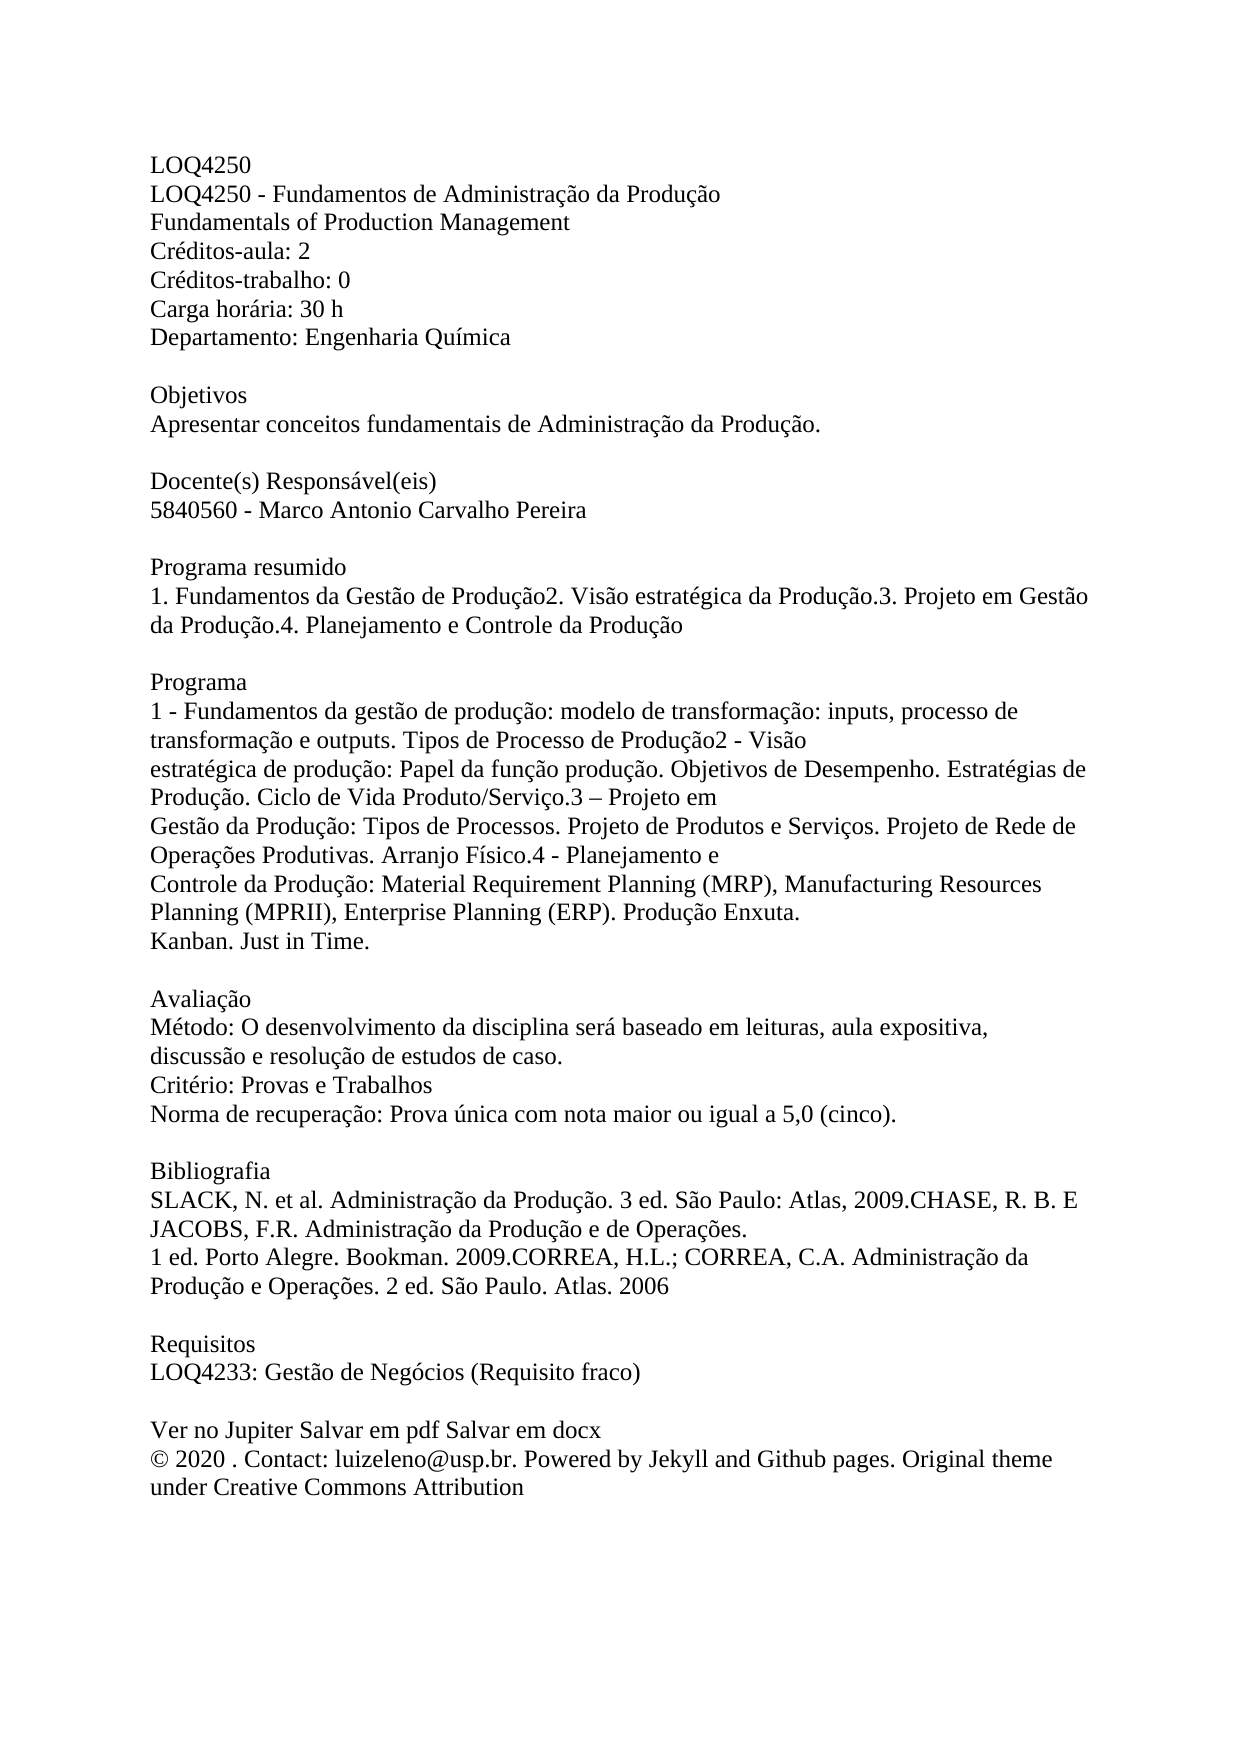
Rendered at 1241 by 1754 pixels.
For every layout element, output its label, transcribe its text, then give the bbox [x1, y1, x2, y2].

text © 2020 . Contact: luizeleno@usp.br. Powered by Jekyll and Github pages. Original theme under Creative Commons Attribution [150, 1444, 1090, 1501]
text 1 ed. Porto Alegre. Bookman. 2009.CORREA, H.L.; CORREA, C.A. Administração da Produção e Operações. 2 ed. São Paulo. Atlas. 2006 [150, 1242, 1090, 1300]
text Programa resumido [150, 552, 1090, 581]
text Docente(s) Responsável(eis) [150, 466, 1090, 495]
text Programa [150, 667, 1090, 696]
text LOQ4250 [150, 150, 1090, 179]
text Kanban. Just in Time. [150, 926, 1090, 955]
text Apresentar conceitos fundamentais de Administração da Produção. [150, 409, 1090, 437]
text 5840560 - Marco Antonio Carvalho Pereira [150, 495, 1090, 524]
text Avaliação [150, 984, 1090, 1012]
text 1. Fundamentos da Gestão de Produção2. Visão estratégica da Produção.3. Projeto em Gestão da Produção.4. Planejamento e Controle da Produção [150, 581, 1090, 639]
text 1 - Fundamentos da gestão de produção: modelo de transformação: inputs, processo de transformação e outputs. Tipos de Processo de Produção2 - Visão [150, 696, 1090, 754]
text LOQ4233: Gestão de Negócios (Requisito fraco) [150, 1357, 1090, 1386]
text Bibliografia [150, 1156, 1090, 1185]
text SLACK, N. et al. Administração da Produção. 3 ed. São Paulo: Atlas, 2009.CHASE, R. B. E JACOBS, F.R. Administração da Produção e de Operações. [150, 1185, 1090, 1242]
text Créditos-aula: 2 [150, 236, 1090, 265]
text Créditos-trabalho: 0 [150, 265, 1090, 294]
text Ver no Jupiter Salvar em pdf Salvar em docx [150, 1415, 1090, 1444]
text Requisitos [150, 1329, 1090, 1357]
text Controle da Produção: Material Requirement Planning (MRP), Manufacturing Resources Planning (MPRII), Enterprise Planning (ERP). Produção Enxuta. [150, 869, 1090, 926]
text Departamento: Engenharia Química [150, 322, 1090, 351]
text Método: O desenvolvimento da disciplina será baseado em leituras, aula expositiva, discussão e resolução de estudos de caso. [150, 1012, 1090, 1070]
text LOQ4250 - Fundamentos de Administração da Produção [150, 179, 1090, 207]
text Gestão da Produção: Tipos de Processos. Projeto de Produtos e Serviços. Projeto de Rede de Operações Produtivas. Arranjo Físico.4 - Planejamento e [150, 811, 1090, 869]
text Norma de recuperação: Prova única com nota maior ou igual a 5,0 (cinco). [150, 1099, 1090, 1127]
text Objetivos [150, 380, 1090, 409]
text Fundamentals of Production Management [150, 207, 1090, 236]
text Critério: Provas e Trabalhos [150, 1070, 1090, 1099]
text Carga horária: 30 h [150, 294, 1090, 322]
text estratégica de produção: Papel da função produção. Objetivos de Desempenho. Estratégias de Produção. Ciclo de Vida Produto/Serviço.3 – Projeto em [150, 754, 1090, 811]
